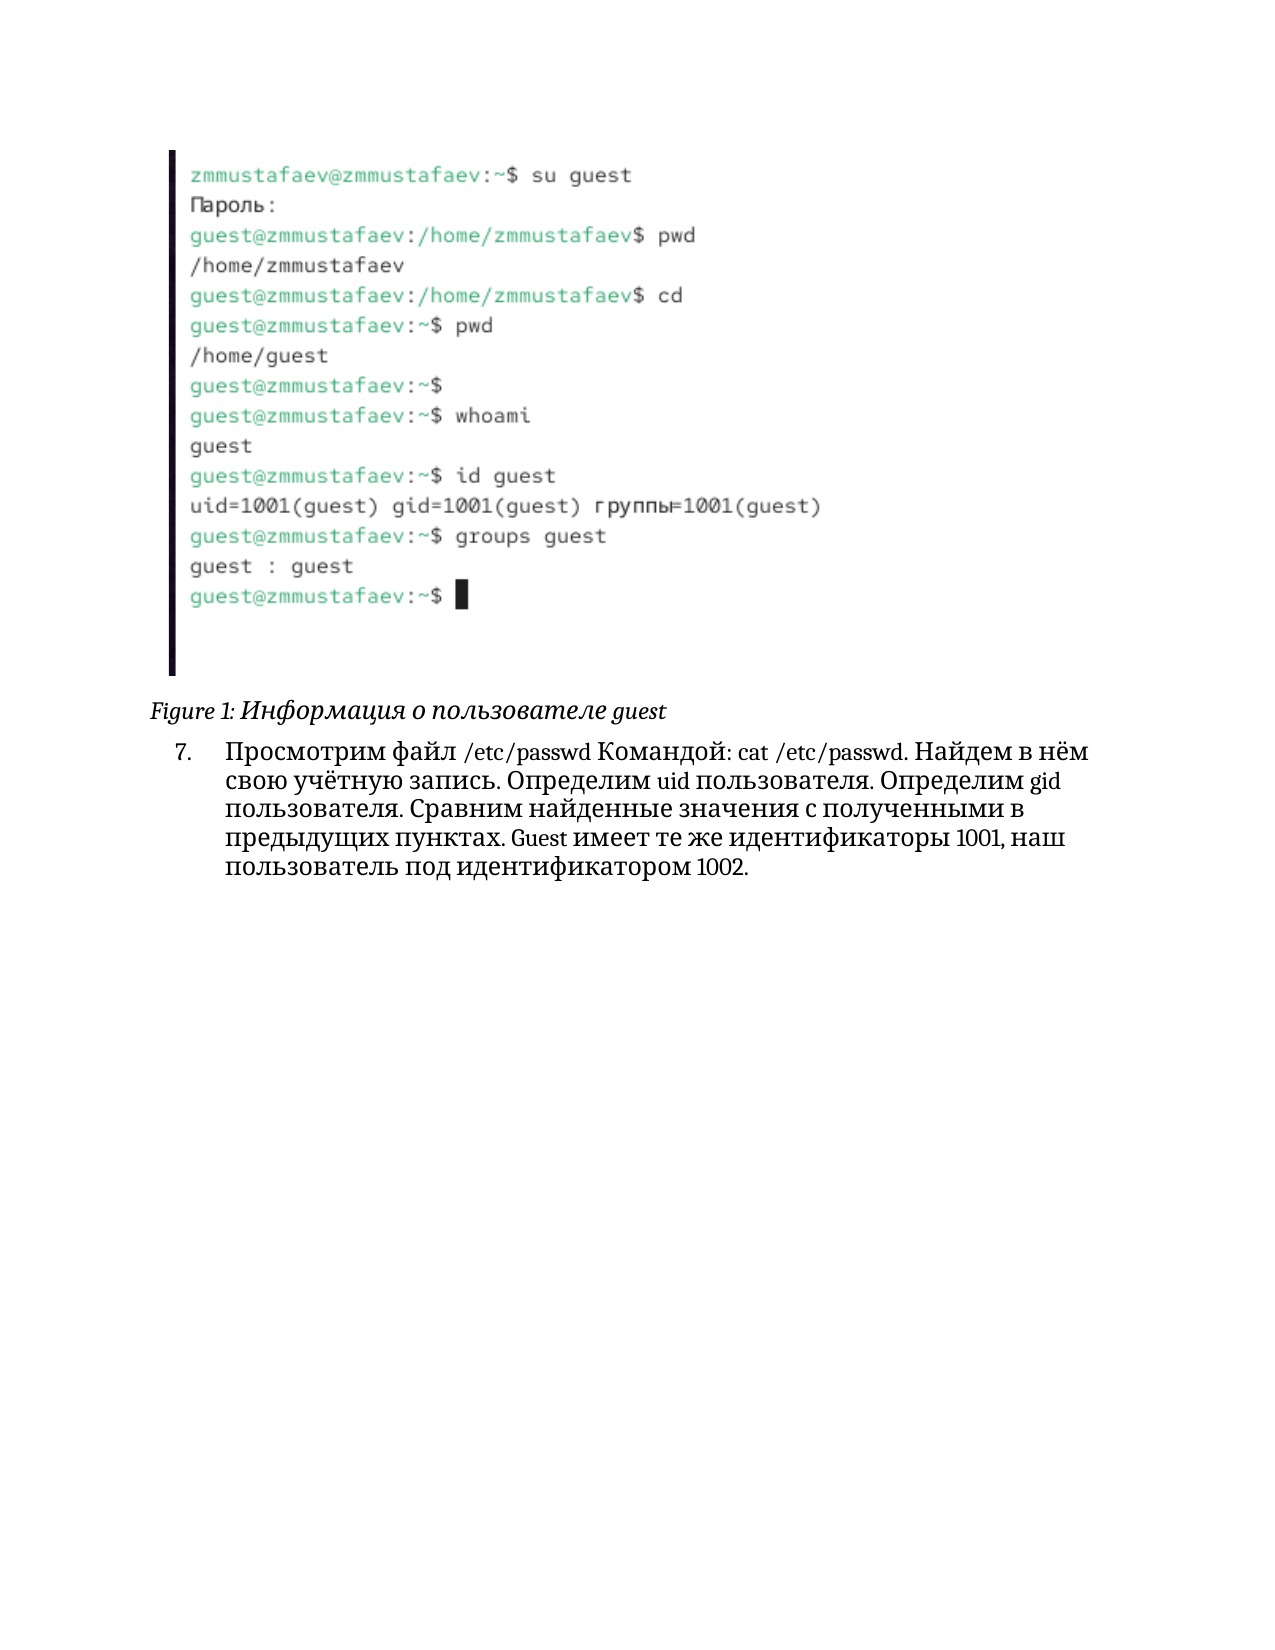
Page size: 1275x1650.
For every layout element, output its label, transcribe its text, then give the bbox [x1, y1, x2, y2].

text Figure 1: Информация о пользователе guest [150, 697, 1125, 725]
picture [168, 150, 998, 676]
list Просмотрим файл /etc/passwd Командой: cat /etc/passwd. Найдем в нём свою учётную запись. Определим uid пользователя. Определим gid пользователя. Сравним найденные значения с полученными в предыдущих пунктах. Guest имеет те же идентификаторы 1001, наш пользователь под идентификатором 1002. [175, 738, 1125, 882]
